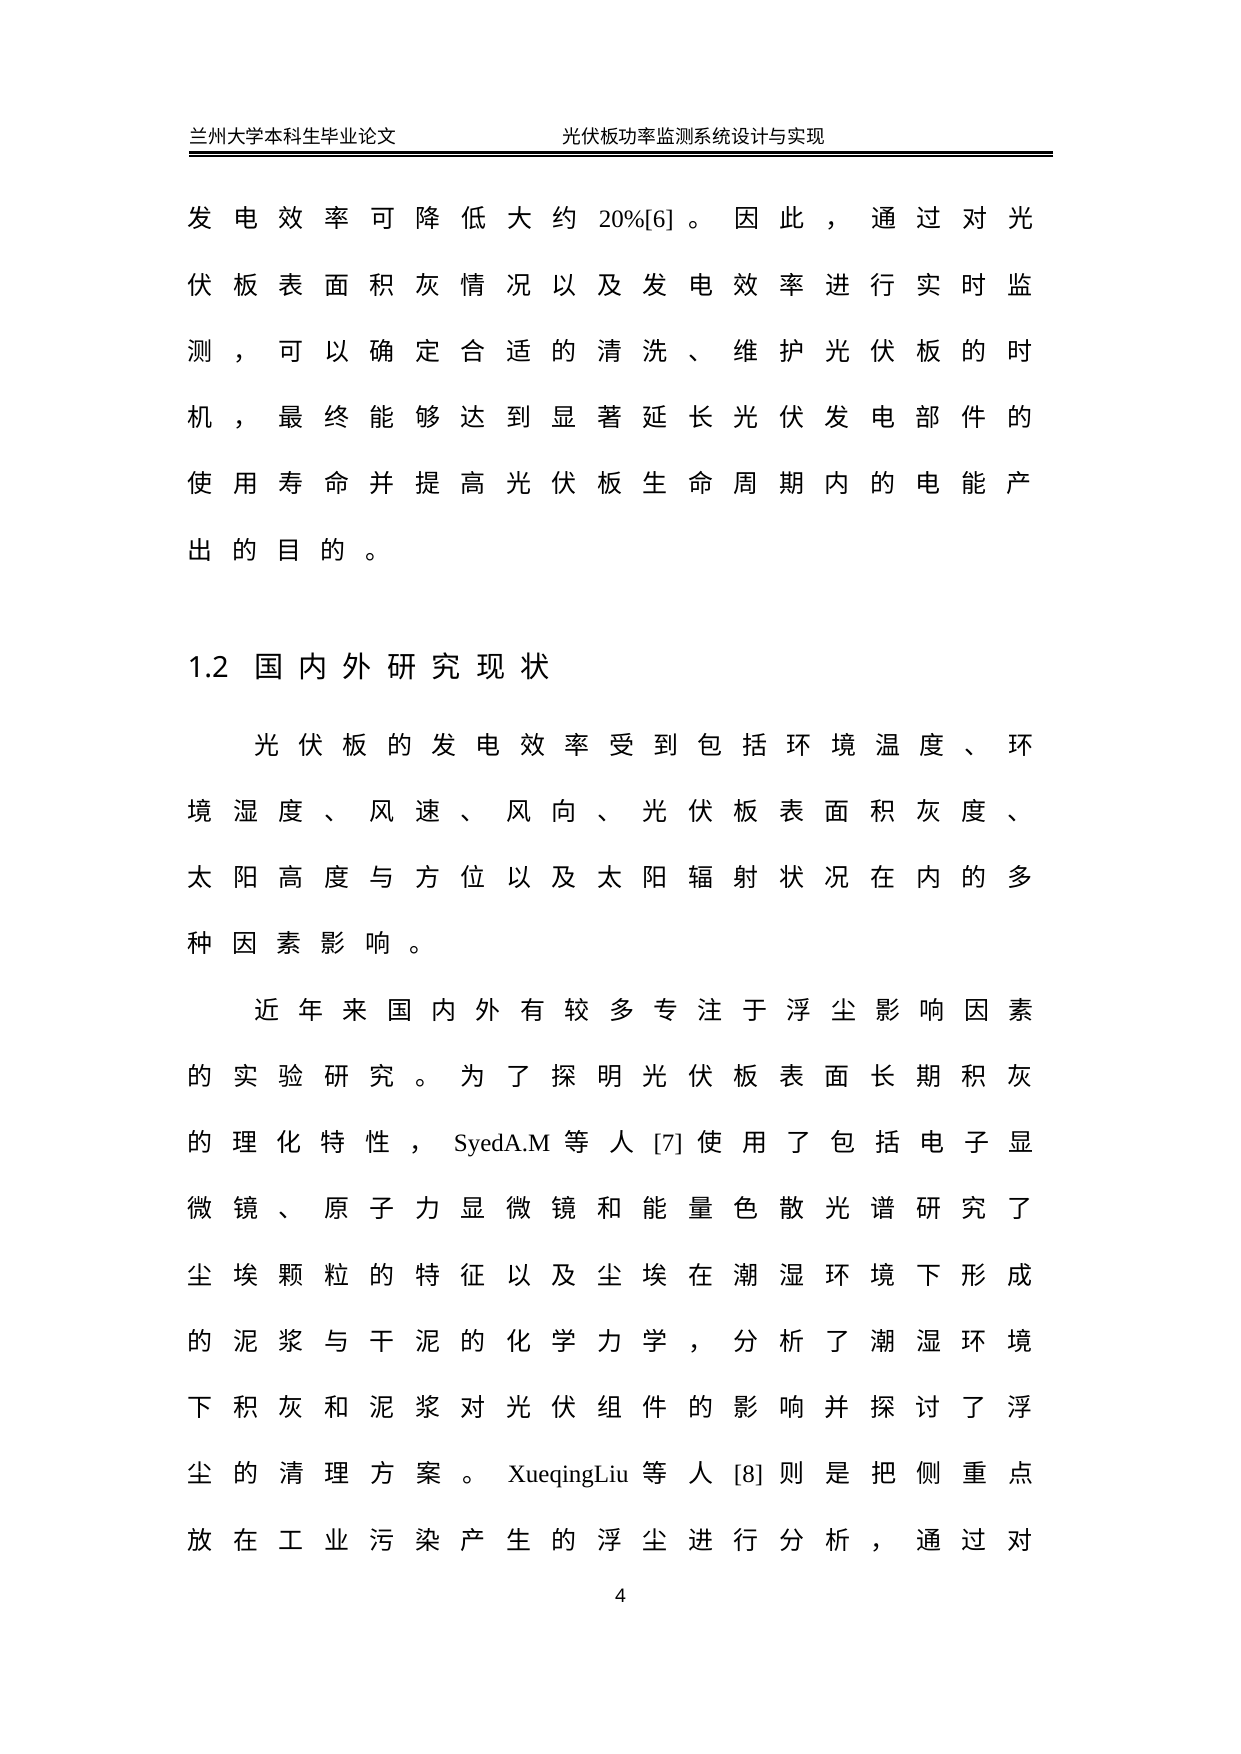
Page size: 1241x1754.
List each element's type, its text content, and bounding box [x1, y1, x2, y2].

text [187, 975, 1053, 1571]
text 光伏板的发电效率受到包括环境温度、环境湿度、风速、风向、光伏板表面积灰度、太阳高度与方位以及太阳辐射状况在内的多种因素影响。 [187, 710, 1053, 975]
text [187, 184, 1053, 581]
subtitle 1.2 国内外研究现状 [187, 631, 1053, 698]
